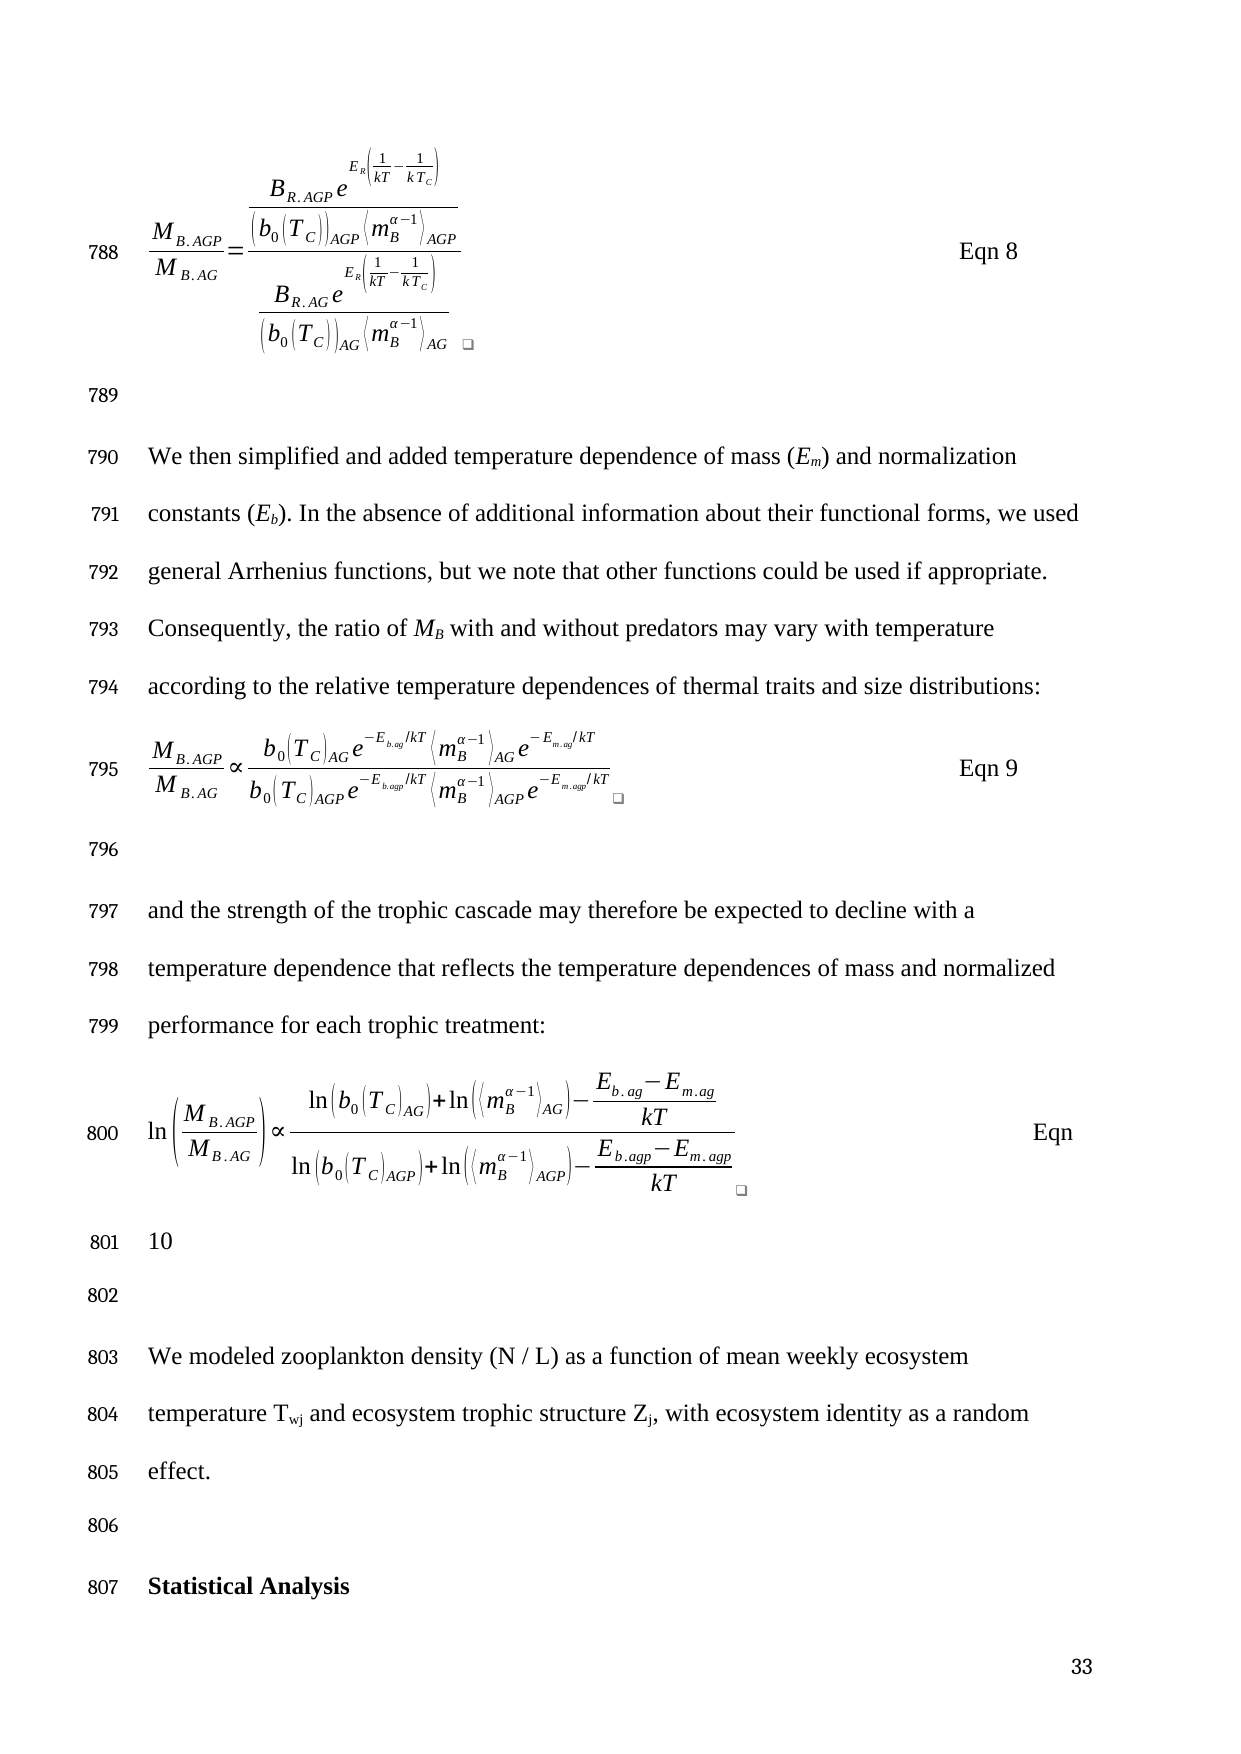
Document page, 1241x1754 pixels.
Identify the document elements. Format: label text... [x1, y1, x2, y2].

text and the strength of the trophic cascade may therefore be expected to decline with a temperature dependence that reflects the temperature dependences of mass and normalized performance for each trophic treatment: [148, 895, 1092, 1039]
text Eqn 9 [148, 728, 1092, 809]
text Statistical Analysis [148, 1571, 1092, 1600]
text We then simplified and added temperature dependence of mass (Em) and normalization constants (Eb). In the absence of additional information about their functional forms, we used general Arrhenius functions, but we note that other functions could be used if appropriate. Consequently, the ratio of MB with and without predators may vary with temperature according to the relative temperature dependences of thermal traits and size distributions: [148, 441, 1092, 700]
text Eqn 8 [148, 148, 1092, 355]
text We modeled zooplankton density (N / L) as a function of mean weekly ecosystem temperature Twj and ecosystem trophic structure Zj, with ecosystem identity as a random effect. [148, 1341, 1092, 1485]
text Eqn 10 [148, 1068, 1092, 1255]
